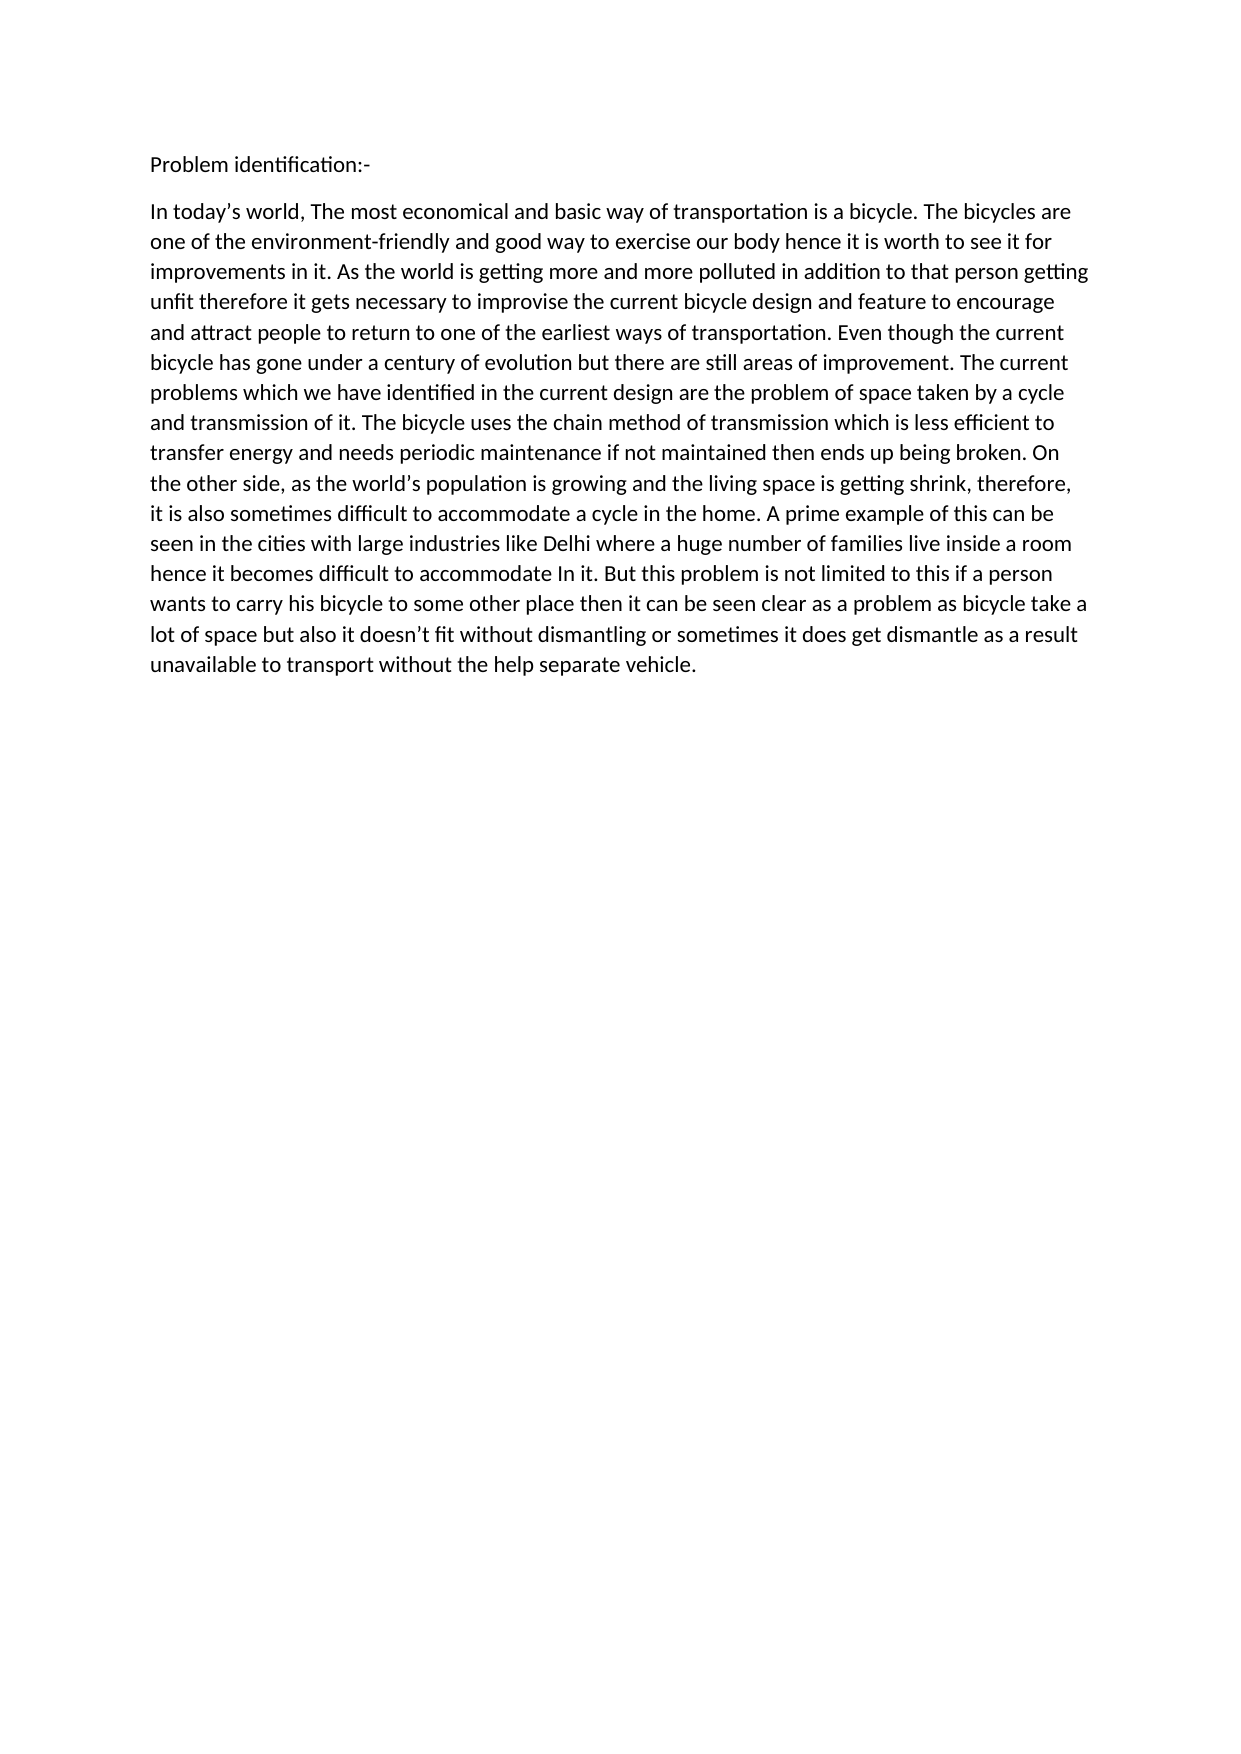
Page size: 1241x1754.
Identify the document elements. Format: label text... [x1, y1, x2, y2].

text Problem identification:- [150, 150, 1090, 178]
text In today’s world, The most economical and basic way of transportation is a bicycle. The bicycles are one of the environment-friendly and good way to exercise our body hence it is worth to see it for improvements in it. As the world is getting more and more polluted in addition to that person getting unfit therefore it gets necessary to improvise the current bicycle design and feature to encourage and attract people to return to one of the earliest ways of transportation. Even though the current bicycle has gone under a century of evolution but there are still areas of improvement. The current problems which we have identified in the current design are the problem of space taken by a cycle and transmission of it. The bicycle uses the chain method of transmission which is less efficient to transfer energy and needs periodic maintenance if not maintained then ends up being broken. On the other side, as the world’s population is growing and the living space is getting shrink, therefore, it is also sometimes difficult to accommodate a cycle in the home. A prime example of this can be seen in the cities with large industries like Delhi where a huge number of families live inside a room hence it becomes difficult to accommodate In it. But this problem is not limited to this if a person wants to carry his bicycle to some other place then it can be seen clear as a problem as bicycle take a lot of space but also it doesn’t fit without dismantling or sometimes it does get dismantle as a result unavailable to transport without the help separate vehicle. [150, 197, 1090, 678]
